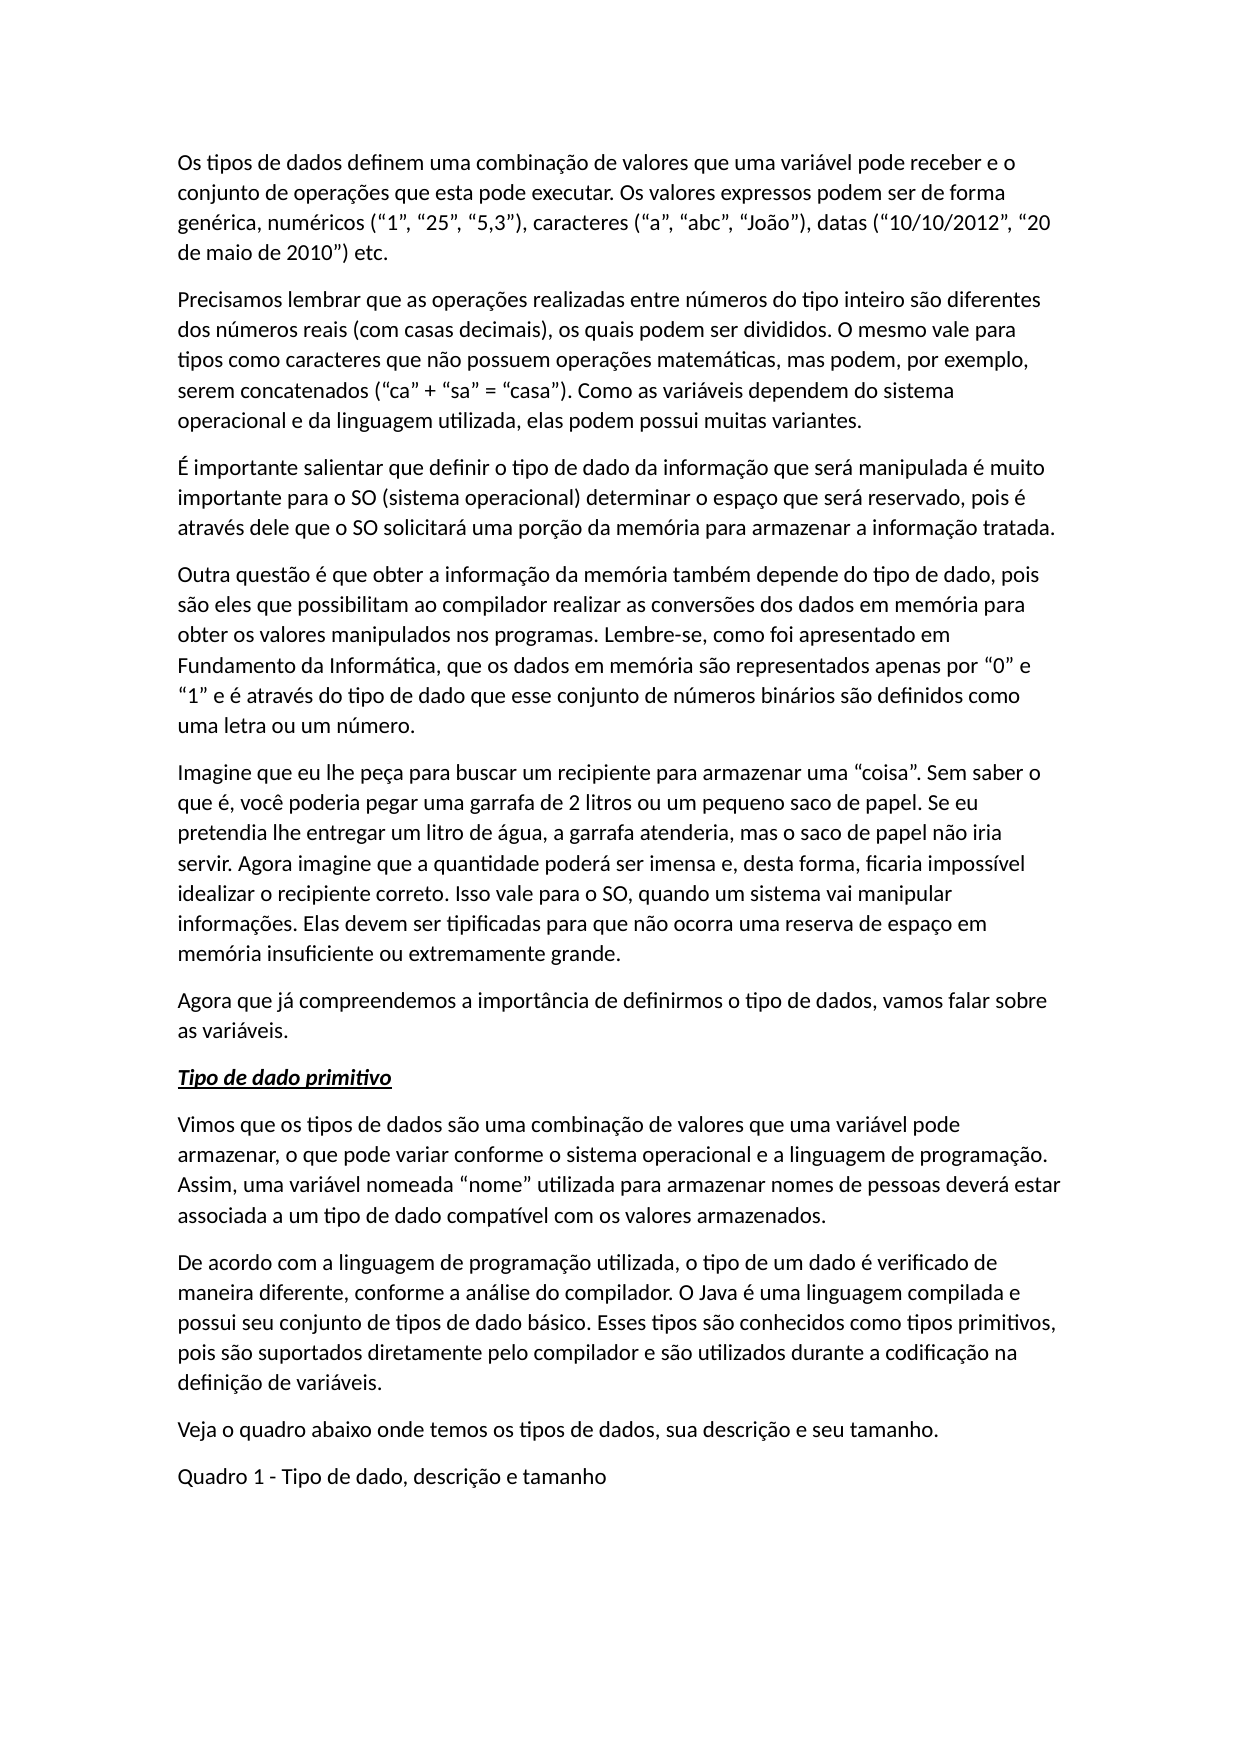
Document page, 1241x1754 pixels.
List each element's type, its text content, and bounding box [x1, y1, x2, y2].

text Os tipos de dados definem uma combinação de valores que uma variável pode receber e o conjunto de operações que esta pode executar. Os valores expressos podem ser de forma genérica, numéricos (“1”, “25”, “5,3”), caracteres (“a”, “abc”, “João”), datas (“10/10/2012”, “20 de maio de 2010”) etc. [177, 148, 1063, 266]
text Imagine que eu lhe peça para buscar um recipiente para armazenar uma “coisa”. Sem saber o que é, você poderia pegar uma garrafa de 2 litros ou um pequeno saco de papel. Se eu pretendia lhe entregar um litro de água, a garrafa atenderia, mas o saco de papel não iria servir. Agora imagine que a quantidade poderá ser imensa e, desta forma, ficaria impossível idealizar o recipiente correto. Isso vale para o SO, quando um sistema vai manipular informações. Elas devem ser tipificadas para que não ocorra uma reserva de espaço em memória insuficiente ou extremamente grande. [177, 758, 1063, 967]
text Precisamos lembrar que as operações realizadas entre números do tipo inteiro são diferentes dos números reais (com casas decimais), os quais podem ser divididos. O mesmo vale para tipos como caracteres que não possuem operações matemáticas, mas podem, por exemplo, serem concatenados (“ca” + “sa” = “casa”). Como as variáveis dependem do sistema operacional e da linguagem utilizada, elas podem possui muitas variantes. [177, 285, 1063, 434]
text Outra questão é que obter a informação da memória também depende do tipo de dado, pois são eles que possibilitam ao compilador realizar as conversões dos dados em memória para obter os valores manipulados nos programas. Lembre-se, como foi apresentado em Fundamento da Informática, que os dados em memória são representados apenas por “0” e “1” e é através do tipo de dado que esse conjunto de números binários são definidos como uma letra ou um número. [177, 560, 1063, 739]
text De acordo com a linguagem de programação utilizada, o tipo de um dado é verificado de maneira diferente, conforme a análise do compilador. O Java é uma linguagem compilada e possui seu conjunto de tipos de dado básico. Esses tipos são conhecidos como tipos primitivos, pois são suportados diretamente pelo compilador e são utilizados durante a codificação na definição de variáveis. [177, 1248, 1063, 1396]
text É importante salientar que definir o tipo de dado da informação que será manipulada é muito importante para o SO (sistema operacional) determinar o espaço que será reservado, pois é através dele que o SO solicitará uma porção da memória para armazenar a informação tratada. [177, 453, 1063, 541]
text Veja o quadro abaixo onde temos os tipos de dados, sua descrição e seu tamanho. [177, 1415, 1063, 1443]
text Agora que já compreendemos a importância de definirmos o tipo de dados, vamos falar sobre as variáveis. [177, 986, 1063, 1044]
text Vimos que os tipos de dados são uma combinação de valores que uma variável pode armazenar, o que pode variar conforme o sistema operacional e a linguagem de programação. Assim, uma variável nomeada “nome” utilizada para armazenar nomes de pessoas deverá estar associada a um tipo de dado compatível com os valores armazenados. [177, 1110, 1063, 1229]
text Tipo de dado primitivo [177, 1063, 1063, 1091]
text Quadro 1 - Tipo de dado, descrição e tamanho [177, 1462, 1063, 1490]
